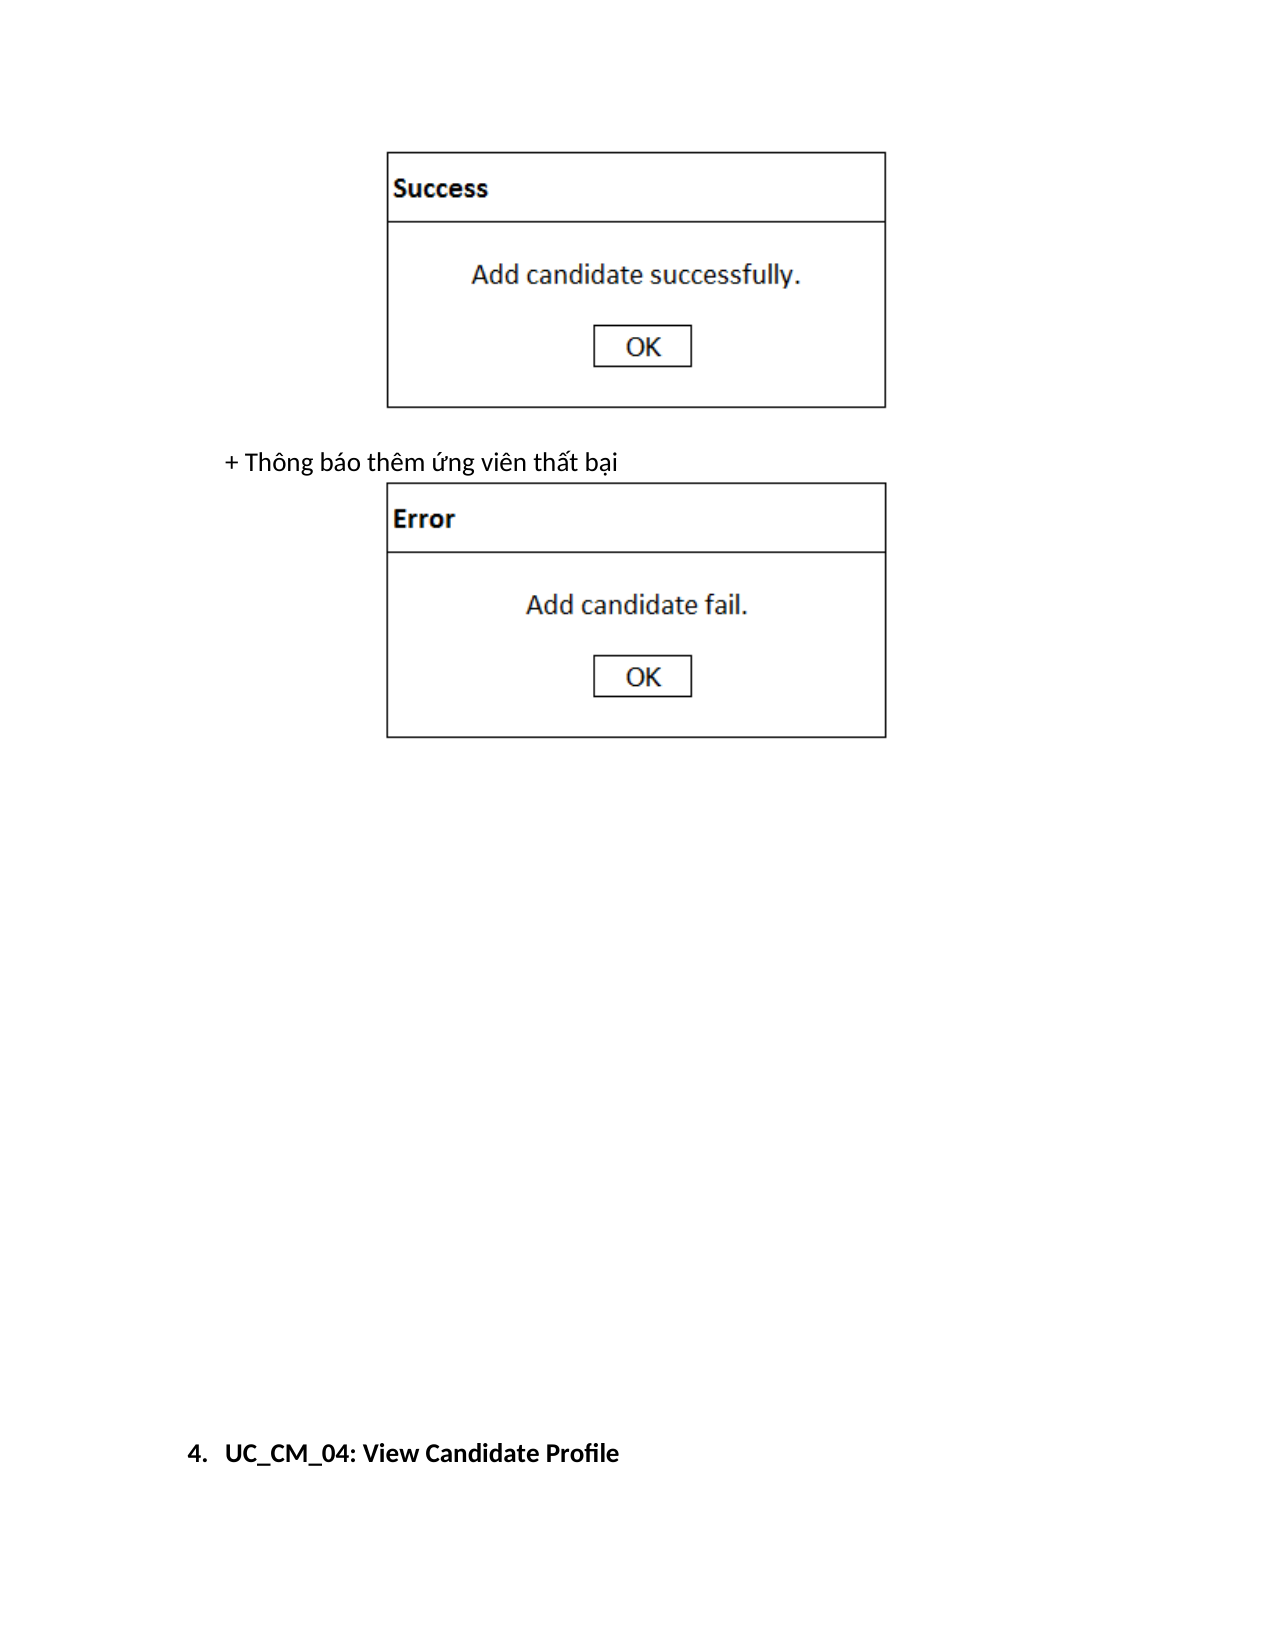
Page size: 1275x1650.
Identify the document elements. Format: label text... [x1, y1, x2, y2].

list UC_CM_04: View Candidate Profile [187, 1436, 1125, 1469]
picture [382, 478, 893, 743]
picture [384, 150, 891, 413]
text + Thông báo thêm ứng viên thất bại [150, 446, 1125, 479]
